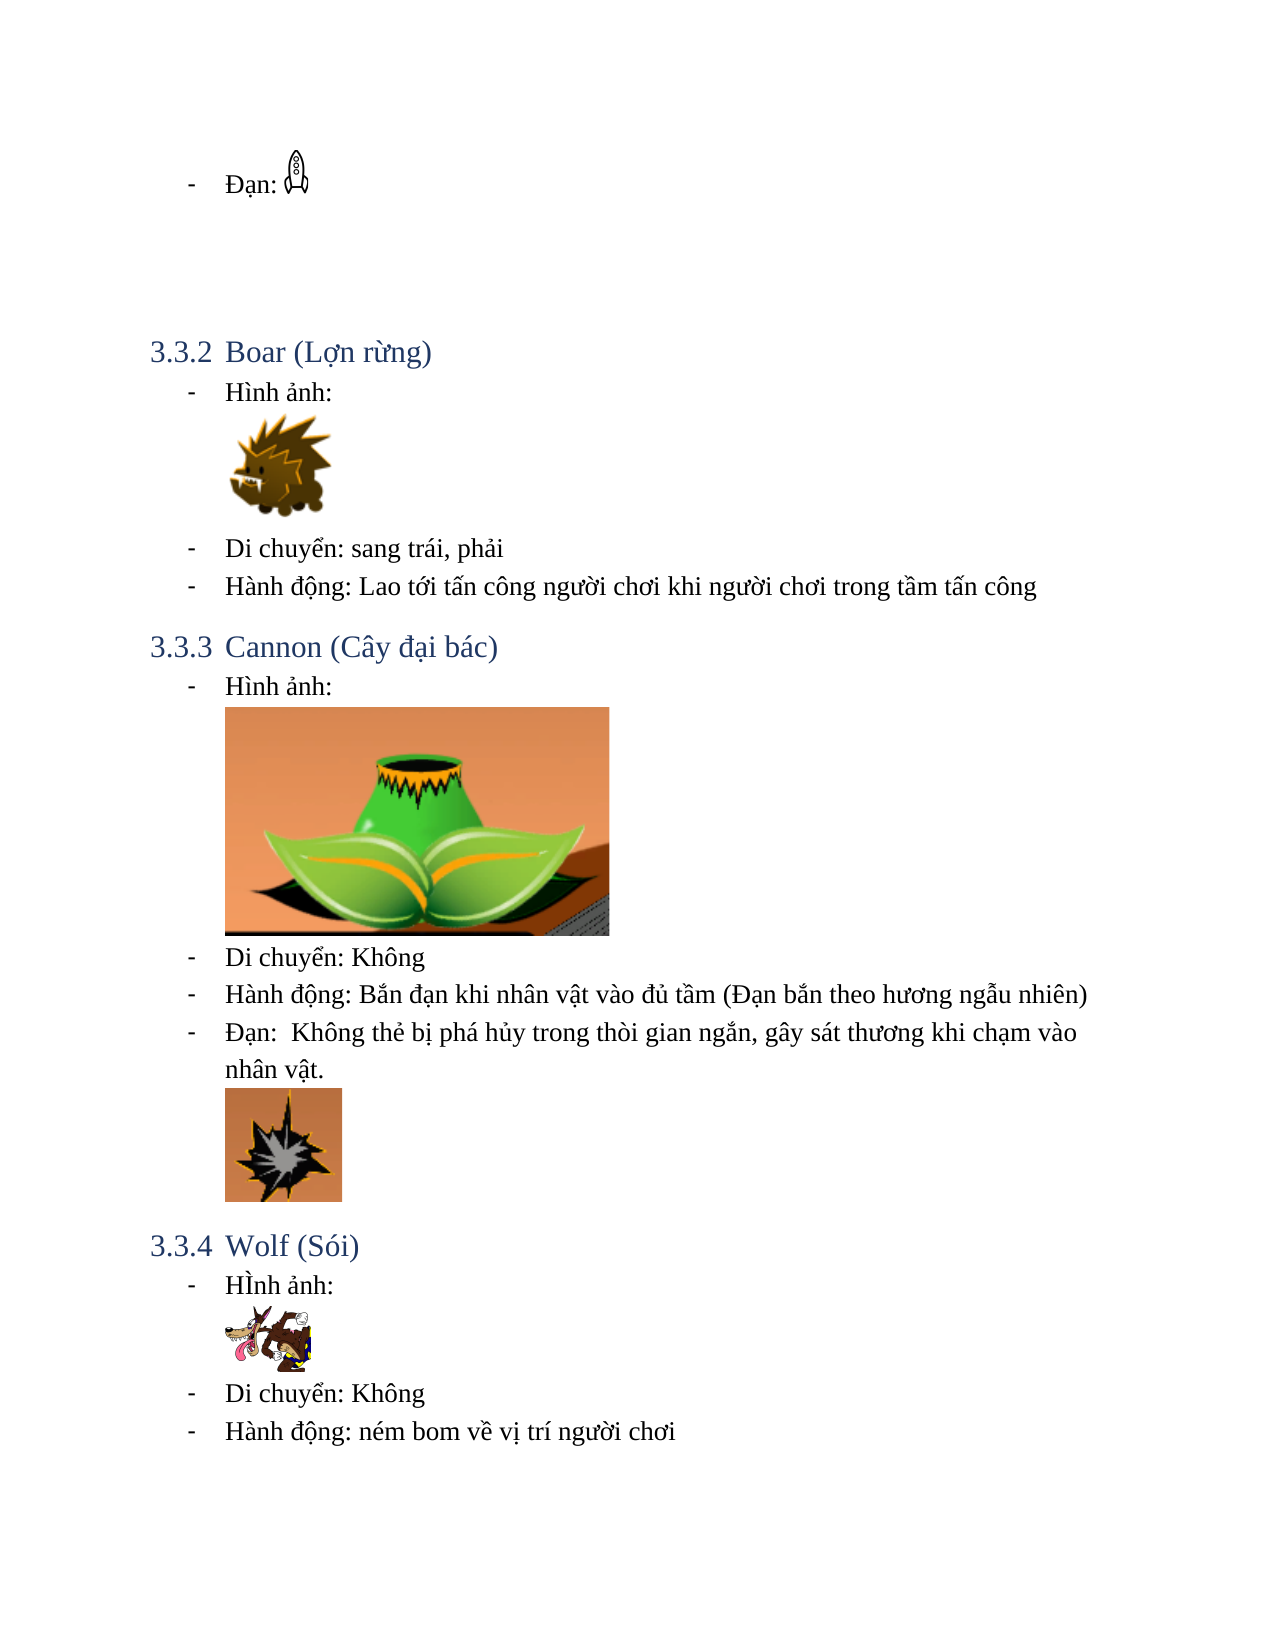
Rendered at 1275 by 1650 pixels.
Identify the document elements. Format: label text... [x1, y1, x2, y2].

picture [284, 150, 309, 194]
picture [225, 1306, 311, 1372]
subtitle Cannon (Cây đại bác) [150, 628, 1125, 664]
picture [225, 412, 332, 527]
list Hình ảnh: [187, 669, 1125, 702]
list Di chuyển: sang trái, phải [187, 531, 1125, 564]
list HÌnh ảnh: [187, 1268, 1125, 1301]
list Hành động: Lao tới tấn công người chơi khi người chơi trong tầm tấn công [187, 569, 1125, 602]
subtitle Boar (Lợn rừng) [150, 333, 1125, 369]
list Hành động: Bắn đạn khi nhân vật vào đủ tầm (Đạn bắn theo hương ngẫu nhiên) [187, 978, 1125, 1011]
picture [225, 707, 610, 936]
picture [225, 1088, 343, 1202]
list Di chuyển: Không [187, 940, 1125, 973]
list Đạn: [187, 150, 1125, 201]
list Đạn: Không thẻ bị phá hủy trong thòi gian ngắn, gây sát thương khi chạm vào nhân vật. [187, 1016, 1125, 1084]
list Hình ảnh: [187, 375, 1125, 408]
subtitle Wolf (Sói) [150, 1227, 1125, 1263]
list Hành động: ném bom về vị trí người chơi [187, 1414, 1125, 1447]
list Di chuyển: Không [187, 1376, 1125, 1409]
